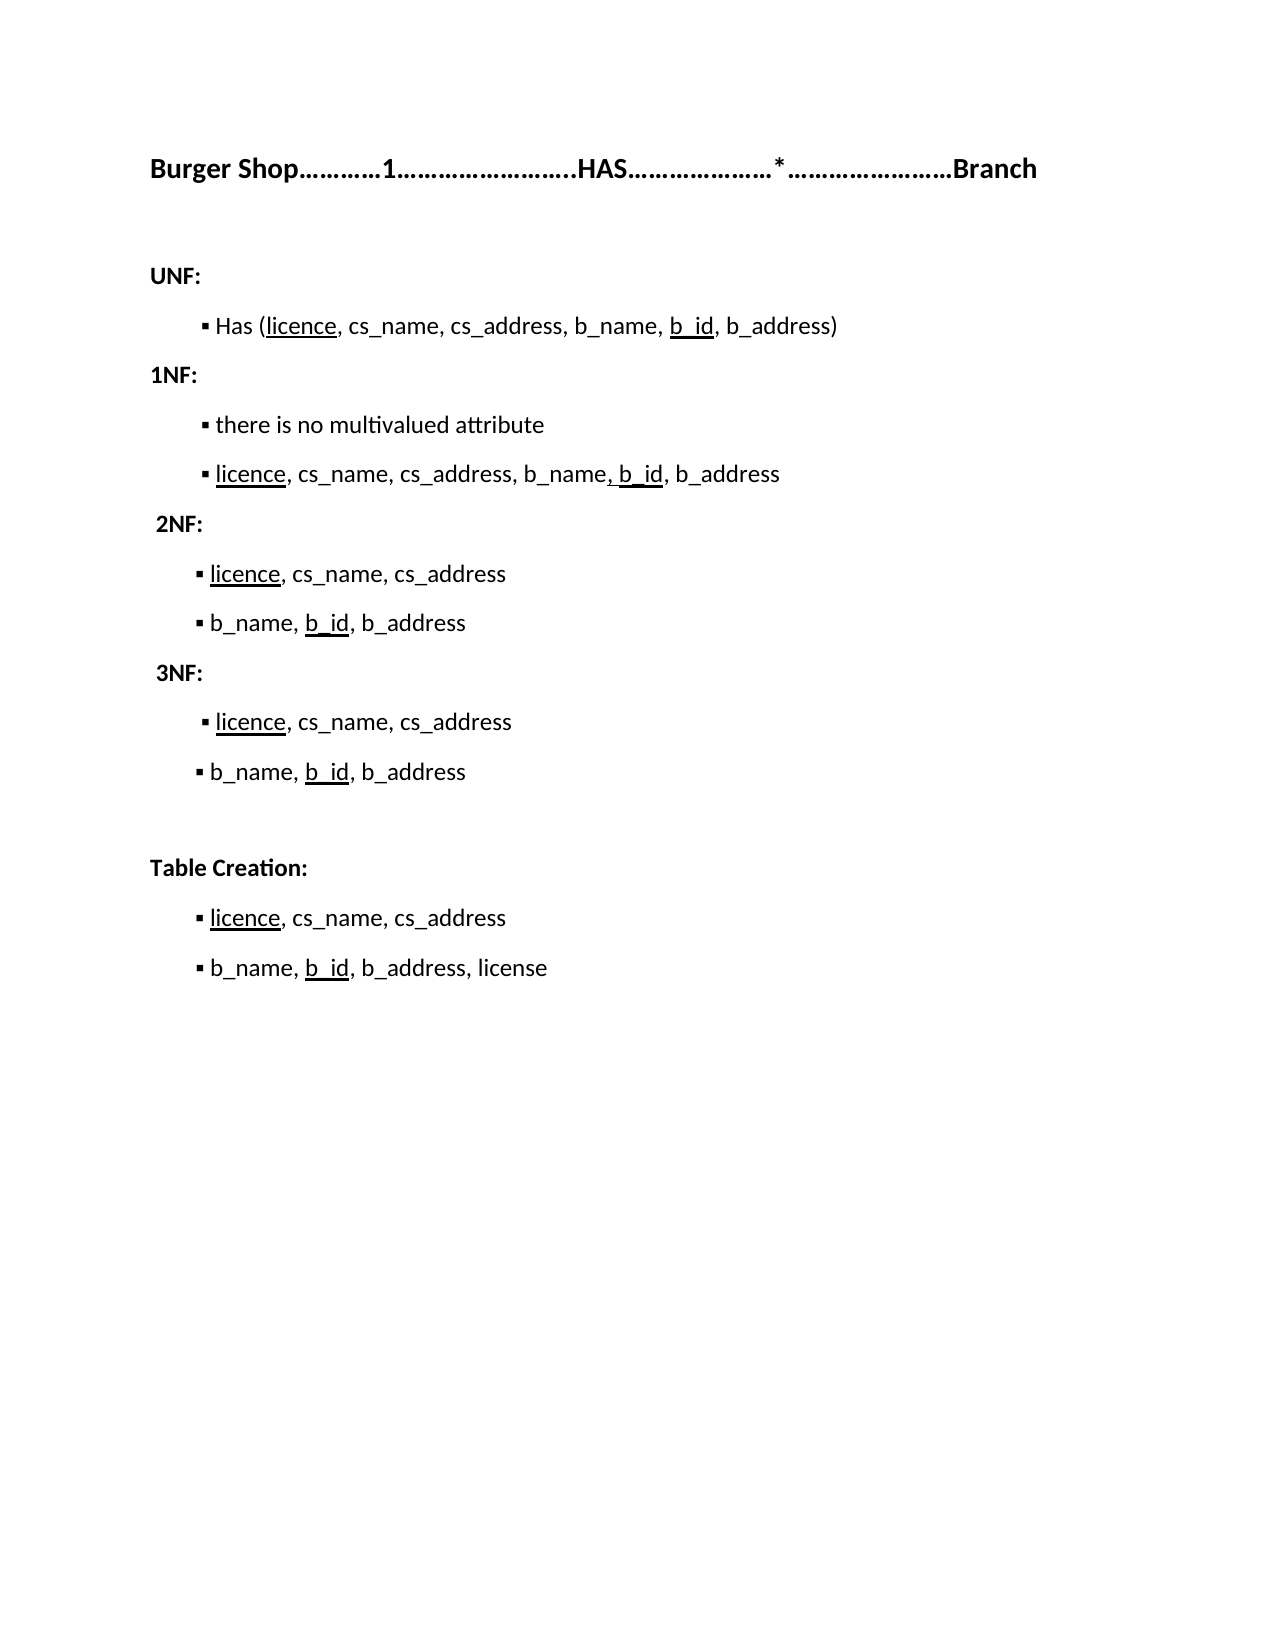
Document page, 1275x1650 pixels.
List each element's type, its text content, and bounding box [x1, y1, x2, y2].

text ▪ licence, cs_name, cs_address [150, 706, 1125, 737]
text ▪ Has (licence, cs_name, cs_address, b_name, b_id, b_address) [150, 310, 1125, 340]
text 3NF: [150, 657, 1125, 687]
text Table Creation: [150, 852, 1125, 883]
text ▪ there is no multivalued attribute [150, 409, 1125, 439]
text ▪ b_name, b_id, b_address, license [150, 952, 1125, 982]
text 1NF: [150, 359, 1125, 390]
text Burger Shop…………1……………………..HAS…………………*……………………Branch [150, 150, 1125, 186]
text ▪ b_name, b_id, b_address [150, 607, 1125, 638]
text ▪ b_name, b_id, b_address [150, 756, 1125, 787]
text UNF: [150, 260, 1125, 291]
text ▪ licence, cs_name, cs_address, b_name, b_id, b_address [150, 458, 1125, 489]
text ▪ licence, cs_name, cs_address [150, 558, 1125, 588]
text 2NF: [150, 508, 1125, 539]
text ▪ licence, cs_name, cs_address [150, 902, 1125, 933]
